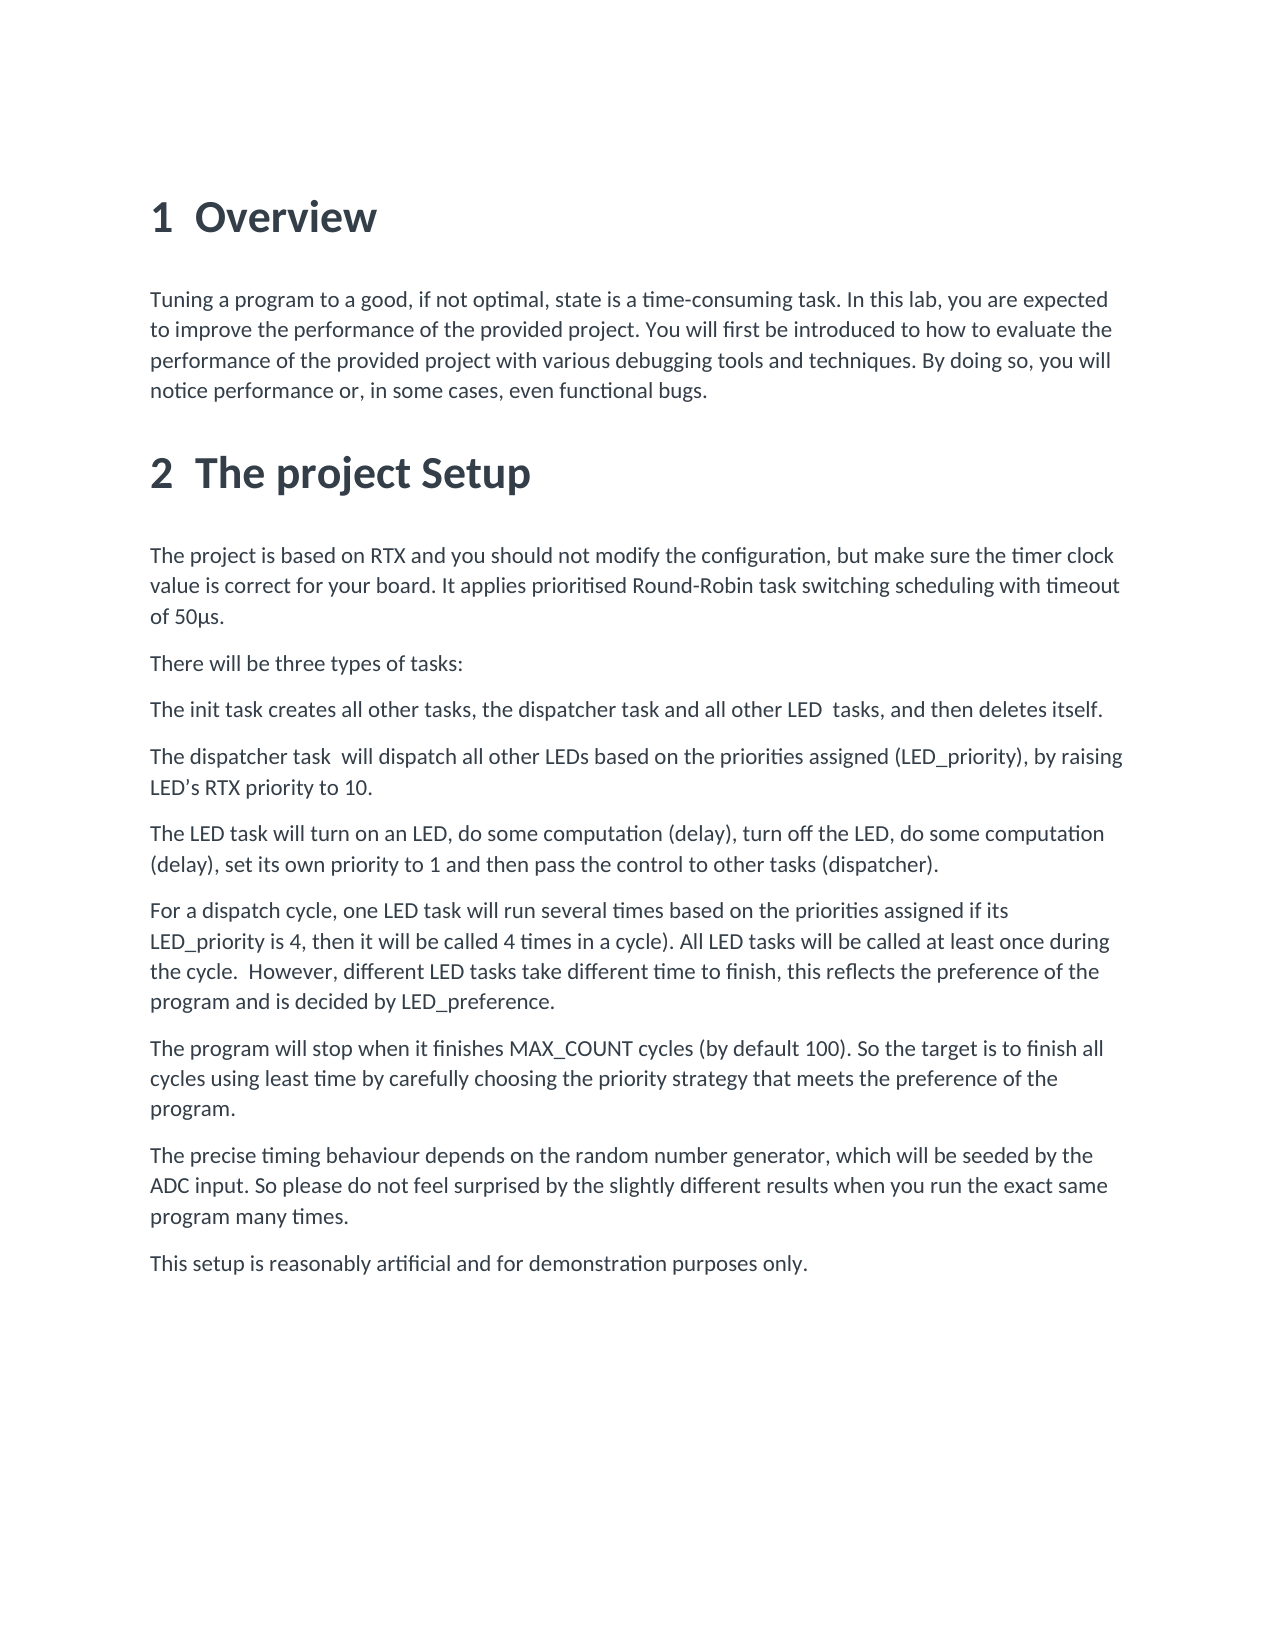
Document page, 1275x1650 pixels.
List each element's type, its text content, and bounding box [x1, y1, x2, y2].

text The LED task will turn on an LED, do some computation (delay), turn off the LED, do some computation (delay), set its own priority to 1 and then pass the control to other tasks (dispatcher). [150, 819, 1125, 878]
text There will be three types of tasks: [150, 649, 1125, 677]
text For a dispatch cycle, one LED task will run several times based on the priorities assigned if its LED_priority is 4, then it will be called 4 times in a cycle). All LED tasks will be called at least once during the cycle. However, different LED tasks take different time to finish, this reflects the preference of the program and is decided by LED_preference. [150, 897, 1125, 1015]
subtitle The project Setup [150, 444, 1125, 499]
text The dispatcher task will dispatch all other LEDs based on the priorities assigned (LED_priority), by raising LED’s RTX priority to 10. [150, 742, 1125, 801]
subtitle Overview [150, 187, 1125, 243]
text This setup is reasonably artificial and for demonstration purposes only. [150, 1249, 1125, 1277]
text The program will stop when it finishes MAX_COUNT cycles (by default 100). So the target is to finish all cycles using least time by carefully choosing the priority strategy that meets the preference of the program. [150, 1034, 1125, 1123]
text The precise timing behaviour depends on the random number generator, which will be seeded by the ADC input. So please do not feel surprised by the slightly different results when you run the exact same program many times. [150, 1141, 1125, 1230]
text The init task creates all other tasks, the dispatcher task and all other LED tasks, and then deletes itself. [150, 696, 1125, 724]
text The project is based on RTX and you should not modify the configuration, but make sure the timer clock value is correct for your board. It applies prioritised Round-Robin task switching scheduling with timeout of 50μs. [150, 541, 1125, 630]
text Tuning a program to a good, if not optimal, state is a time-consuming task. In this lab, you are expected to improve the performance of the provided project. You will first be introduced to how to evaluate the performance of the provided project with various debugging tools and techniques. By doing so, you will notice performance or, in some cases, even functional bugs. [150, 285, 1125, 404]
